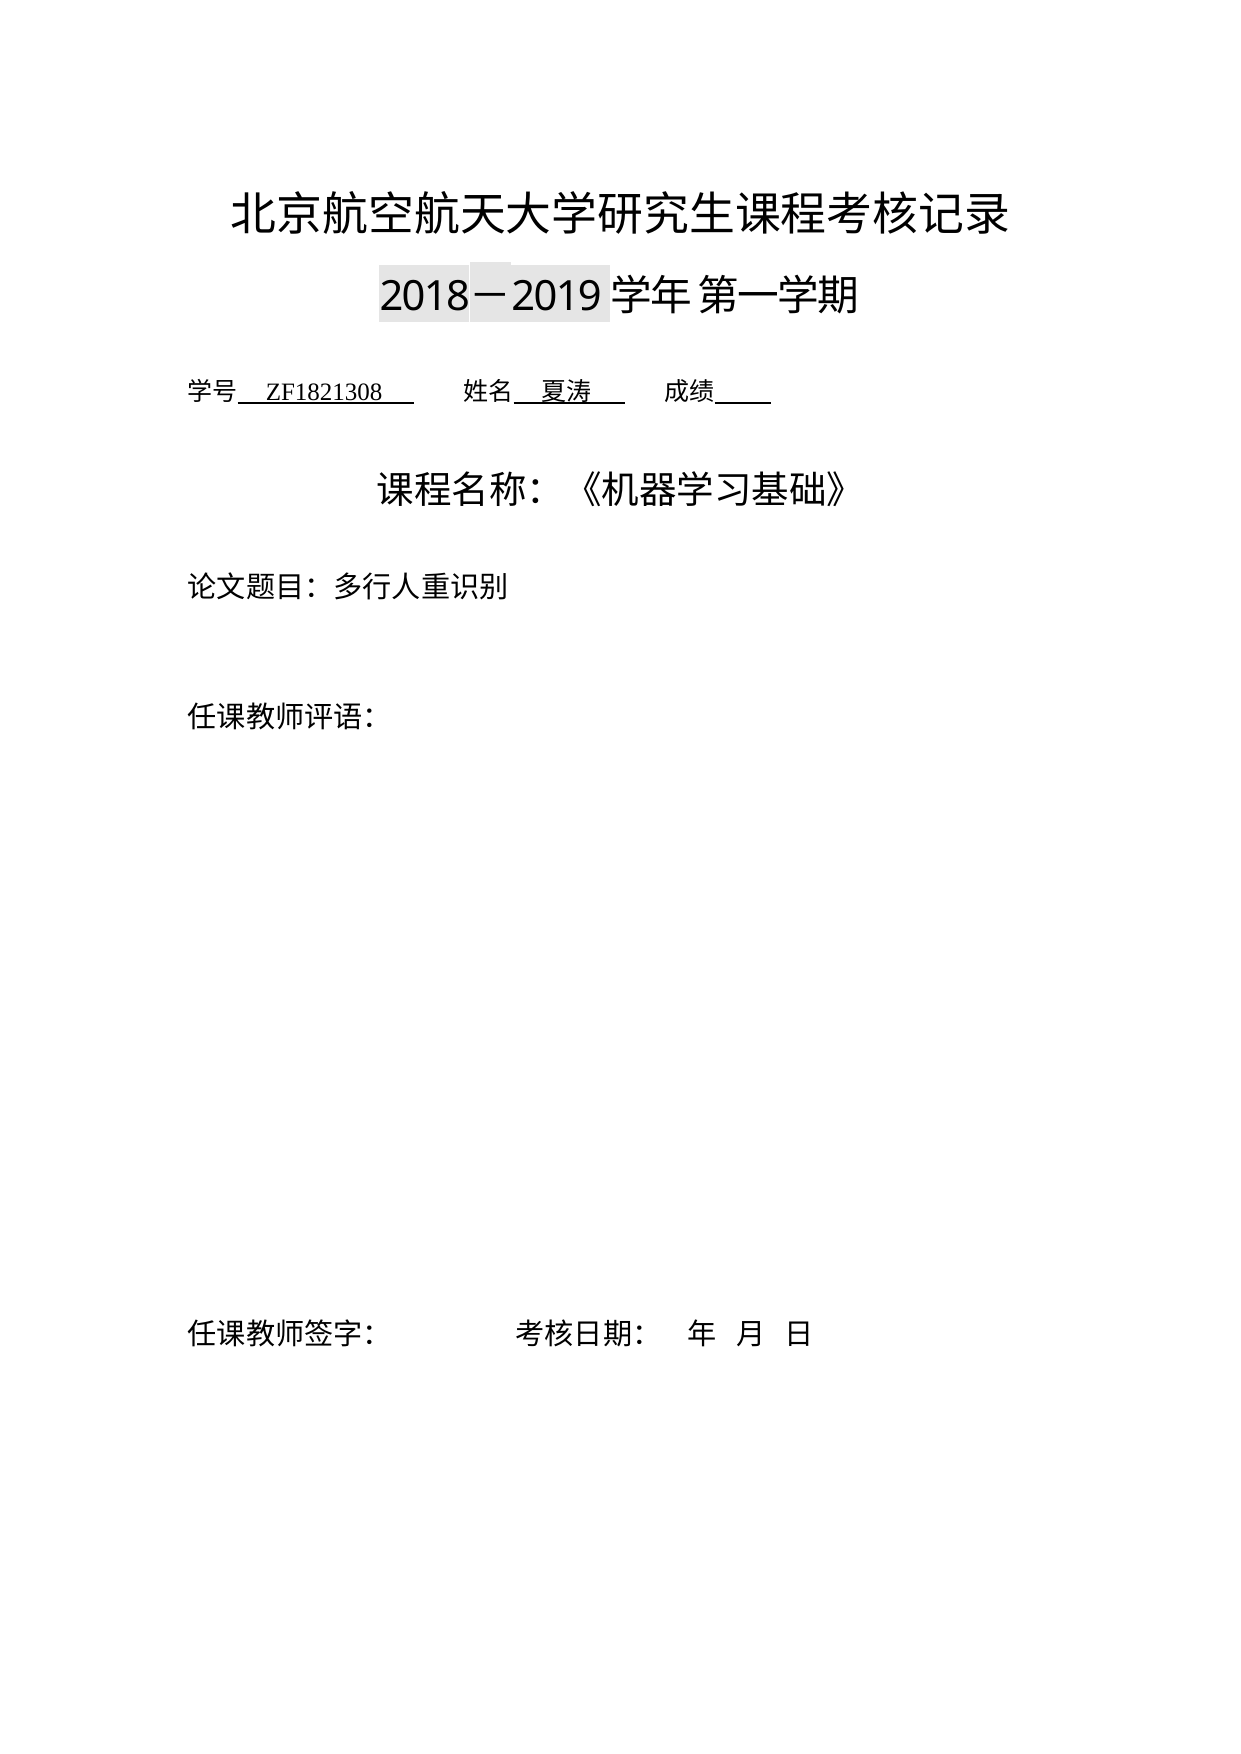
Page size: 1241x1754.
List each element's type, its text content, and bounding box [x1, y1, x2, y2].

text 学号 ZF1821308 姓名 夏涛 成绩 [187, 357, 1053, 422]
text 2018－2019学年 第一学期 [187, 259, 1053, 324]
text 论文题目：多行人重识别 [187, 552, 1053, 617]
text 课程名称：《机器学习基础》 [187, 454, 1053, 519]
text 北京航空航天大学研究生课程考核记录 [187, 162, 1053, 259]
text 任课教师评语： [187, 682, 1053, 747]
text 任课教师签字： 考核日期： 年 月 日 [187, 1299, 1053, 1364]
